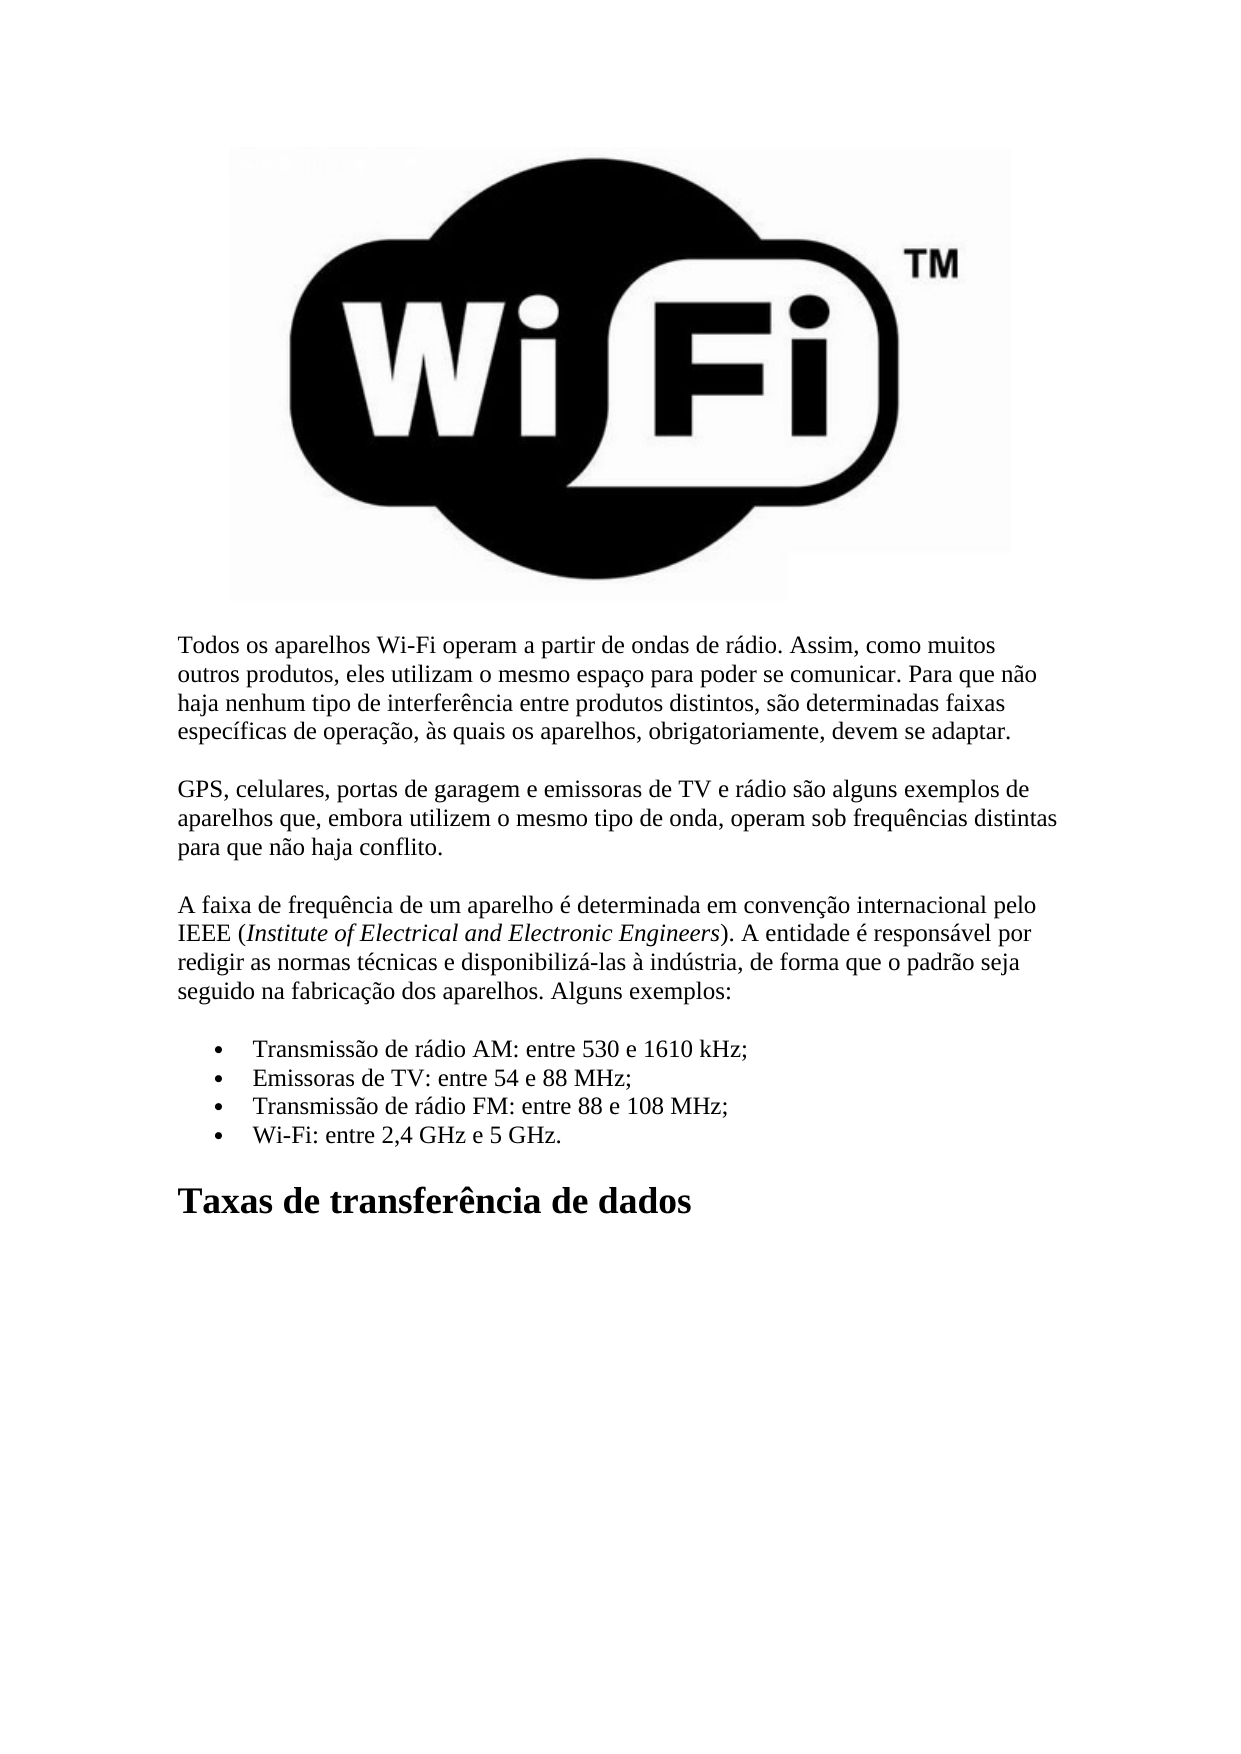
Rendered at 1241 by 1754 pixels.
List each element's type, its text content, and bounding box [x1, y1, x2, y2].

list Wi-Fi: entre 2,4 GHz e 5 GHz. [215, 1120, 1063, 1149]
text A faixa de frequência de um aparelho é determinada em convenção internacional pelo IEEE (Institute of Electrical and Electronic Engineers). A entidade é responsável por redigir as normas técnicas e disponibilizá-las à indústria, de forma que o padrão seja seguido na fabricação dos aparelhos. Alguns exemplos: [177, 890, 1063, 1005]
text Taxas de transferência de dados [177, 1178, 1063, 1221]
list Transmissão de rádio AM: entre 530 e 1610 kHz; [215, 1034, 1063, 1063]
picture [229, 147, 1011, 601]
list Transmissão de rádio FM: entre 88 e 108 MHz; [215, 1091, 1063, 1120]
list Emissoras de TV: entre 54 e 88 MHz; [215, 1063, 1063, 1091]
text GPS, celulares, portas de garagem e emissoras de TV e rádio são alguns exemplos de aparelhos que, embora utilizem o mesmo tipo de onda, operam sob frequências distintas para que não haja conflito. [177, 774, 1063, 861]
text Todos os aparelhos Wi-Fi operam a partir de ondas de rádio. Assim, como muitos outros produtos, eles utilizam o mesmo espaço para poder se comunicar. Para que não haja nenhum tipo de interferência entre produtos distintos, são determinadas faixas específicas de operação, às quais os aparelhos, obrigatoriamente, devem se adaptar. [177, 630, 1063, 745]
